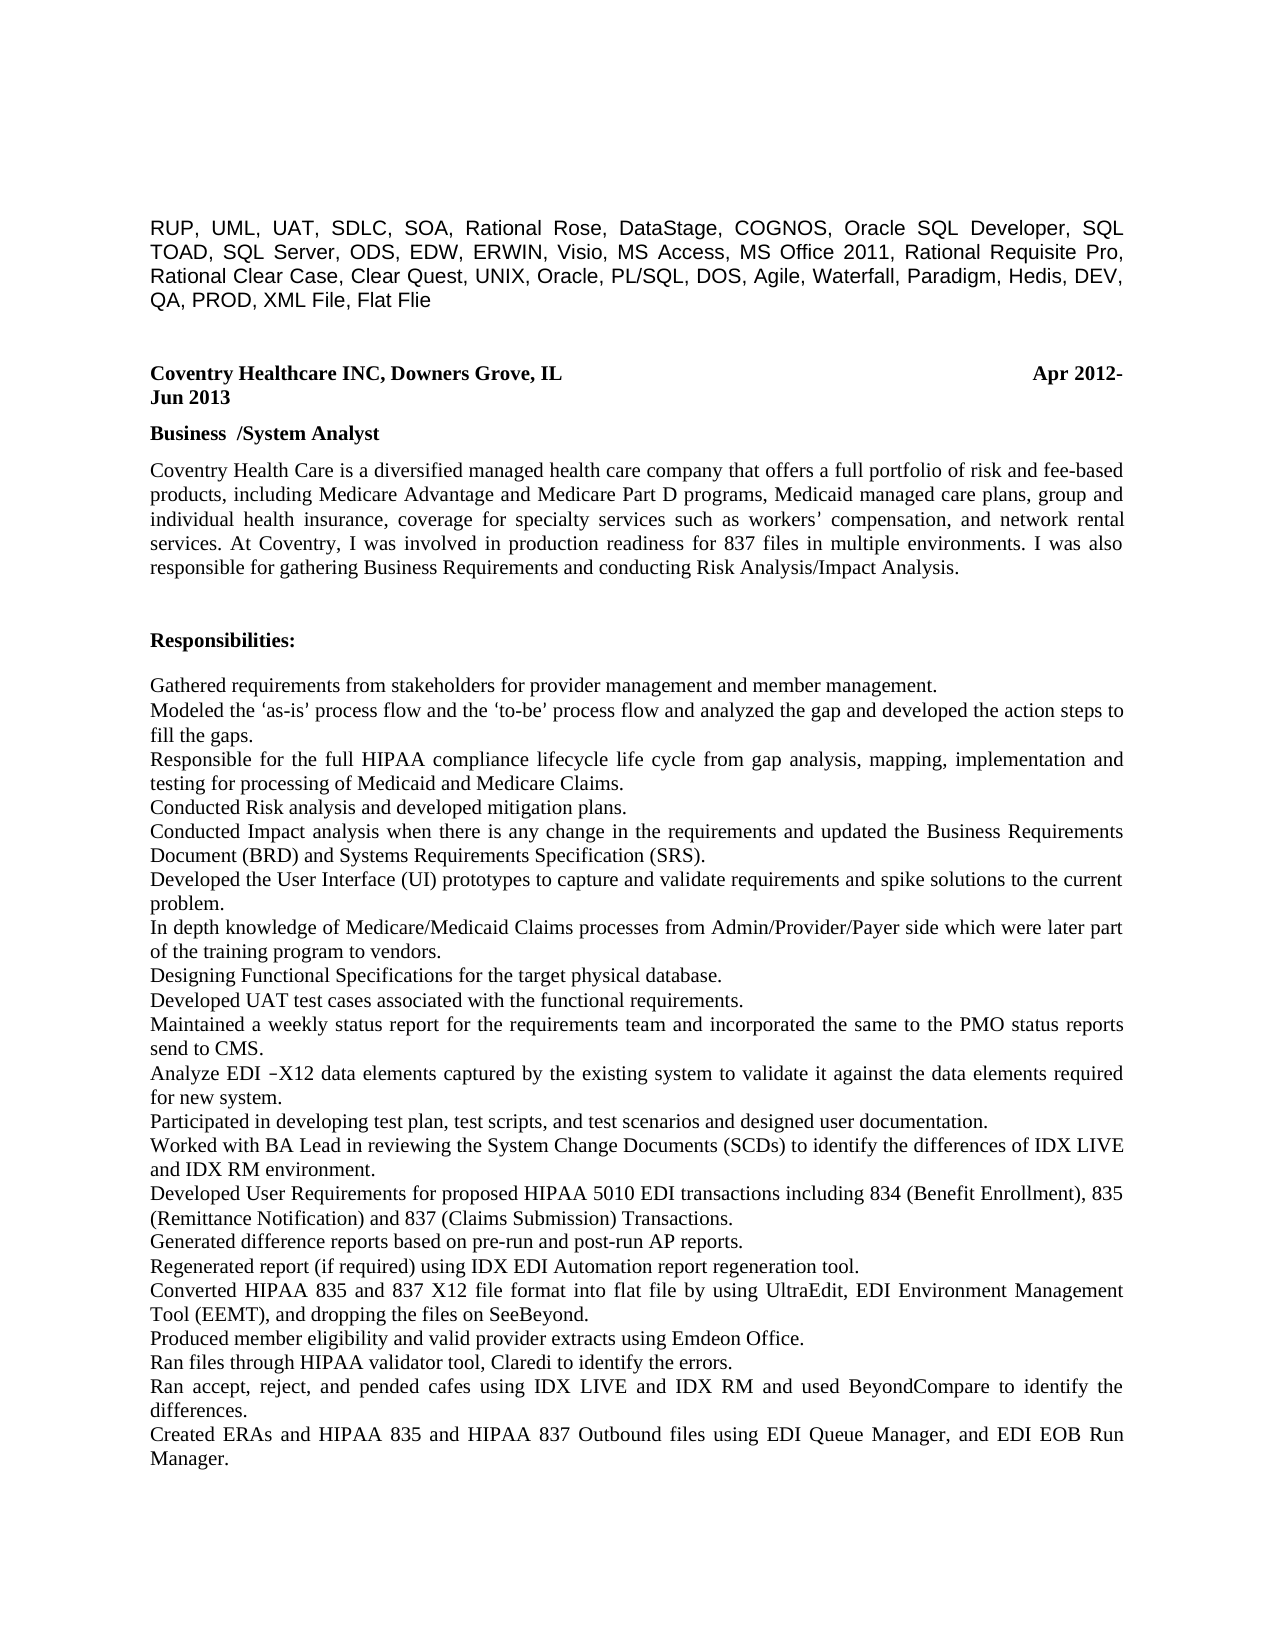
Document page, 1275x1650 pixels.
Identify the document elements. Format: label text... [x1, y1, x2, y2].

text Created ERAs and HIPAA 835 and HIPAA 837 Outbound files using EDI Queue Manager, and EDI EOB Run Manager. [150, 1422, 1125, 1470]
text Developed UAT test cases associated with the functional requirements. [150, 987, 1125, 1012]
text Responsibilities: [150, 628, 1125, 652]
text Ran accept, reject, and pended cafes using IDX LIVE and IDX RM and used BeyondCompare to identify the differences. [150, 1374, 1125, 1422]
text Coventry Health Care is a diversified managed health care company that offers a full portfolio of risk and fee-based products, including Medicare Advantage and Medicare Part D programs, Medicaid managed care plans, group and individual health insurance, coverage for specialty services such as workers’ compensation, and network rental services. At Coventry, I was involved in production readiness for 837 files in multiple environments. I was also responsible for gathering Business Requirements and conducting Risk Analysis/Impact Analysis. [150, 458, 1125, 579]
text Modeled the ‘as-is’ process flow and the ‘to-be’ process flow and analyzed the gap and developed the action steps to fill the gaps. [150, 697, 1125, 747]
text Produced member eligibility and valid provider extracts using Emdeon Office. [150, 1326, 1125, 1350]
text Generated difference reports based on pre-run and post-run AP reports. [150, 1229, 1125, 1253]
text Maintained a weekly status report for the requirements team and incorporated the same to the PMO status reports send to CMS. [150, 1012, 1125, 1060]
text Coventry Healthcare INC, Downers Grove, IL Apr 2012- Jun 2013 [150, 361, 1125, 409]
text Designing Functional Specifications for the target physical database. [150, 963, 1125, 987]
text Converted HIPAA 835 and 837 X12 file format into flat file by using UltraEdit, EDI Environment Management Tool (EEMT), and dropping the files on SeeBeyond. [150, 1278, 1125, 1326]
text Conducted Impact analysis when there is any change in the requirements and updated the Business Requirements Document (BRD) and Systems Requirements Specification (SRS). [150, 819, 1125, 867]
text Analyze EDI –X12 data elements captured by the existing system to validate it against the data elements required for new system. [150, 1060, 1125, 1109]
text RUP, UML, UAT, SDLC, SOA, Rational Rose, DataStage, COGNOS, Oracle SQL Developer, SQL TOAD, SQL Server, ODS, EDW, ERWIN, Visio, MS Access, MS Office 2011, Rational Requisite Pro, Rational Clear Case, Clear Quest, UNIX, Oracle, PL/SQL, DOS, Agile, Waterfall, Paradigm, Hedis, DEV, QA, PROD, XML File, Flat Flie [150, 216, 1125, 311]
text Worked with BA Lead in reviewing the System Change Documents (SCDs) to identify the differences of IDX LIVE and IDX RM environment. [150, 1133, 1125, 1181]
text Ran files through HIPAA validator tool, Claredi to identify the errors. [150, 1350, 1125, 1374]
text Participated in developing test plan, test scripts, and test scenarios and designed user documentation. [150, 1109, 1125, 1133]
text Gathered requirements from stakeholders for provider management and member management. [150, 673, 1125, 697]
text Developed User Requirements for proposed HIPAA 5010 EDI transactions including 834 (Benefit Enrollment), 835 (Remittance Notification) and 837 (Claims Submission) Transactions. [150, 1181, 1125, 1229]
text Business /System Analyst [150, 421, 1125, 445]
text Conducted Risk analysis and developed mitigation plans. [150, 795, 1125, 819]
text Developed the User Interface (UI) prototypes to capture and validate requirements and spike solutions to the current problem. [150, 867, 1125, 915]
text Regenerated report (if required) using IDX EDI Automation report regeneration tool. [150, 1253, 1125, 1278]
text In depth knowledge of Medicare/Medicaid Claims processes from Admin/Provider/Payer side which were later part of the training program to vendors. [150, 915, 1125, 963]
text Responsible for the full HIPAA compliance lifecycle life cycle from gap analysis, mapping, implementation and testing for processing of Medicaid and Medicare Claims. [150, 747, 1125, 795]
